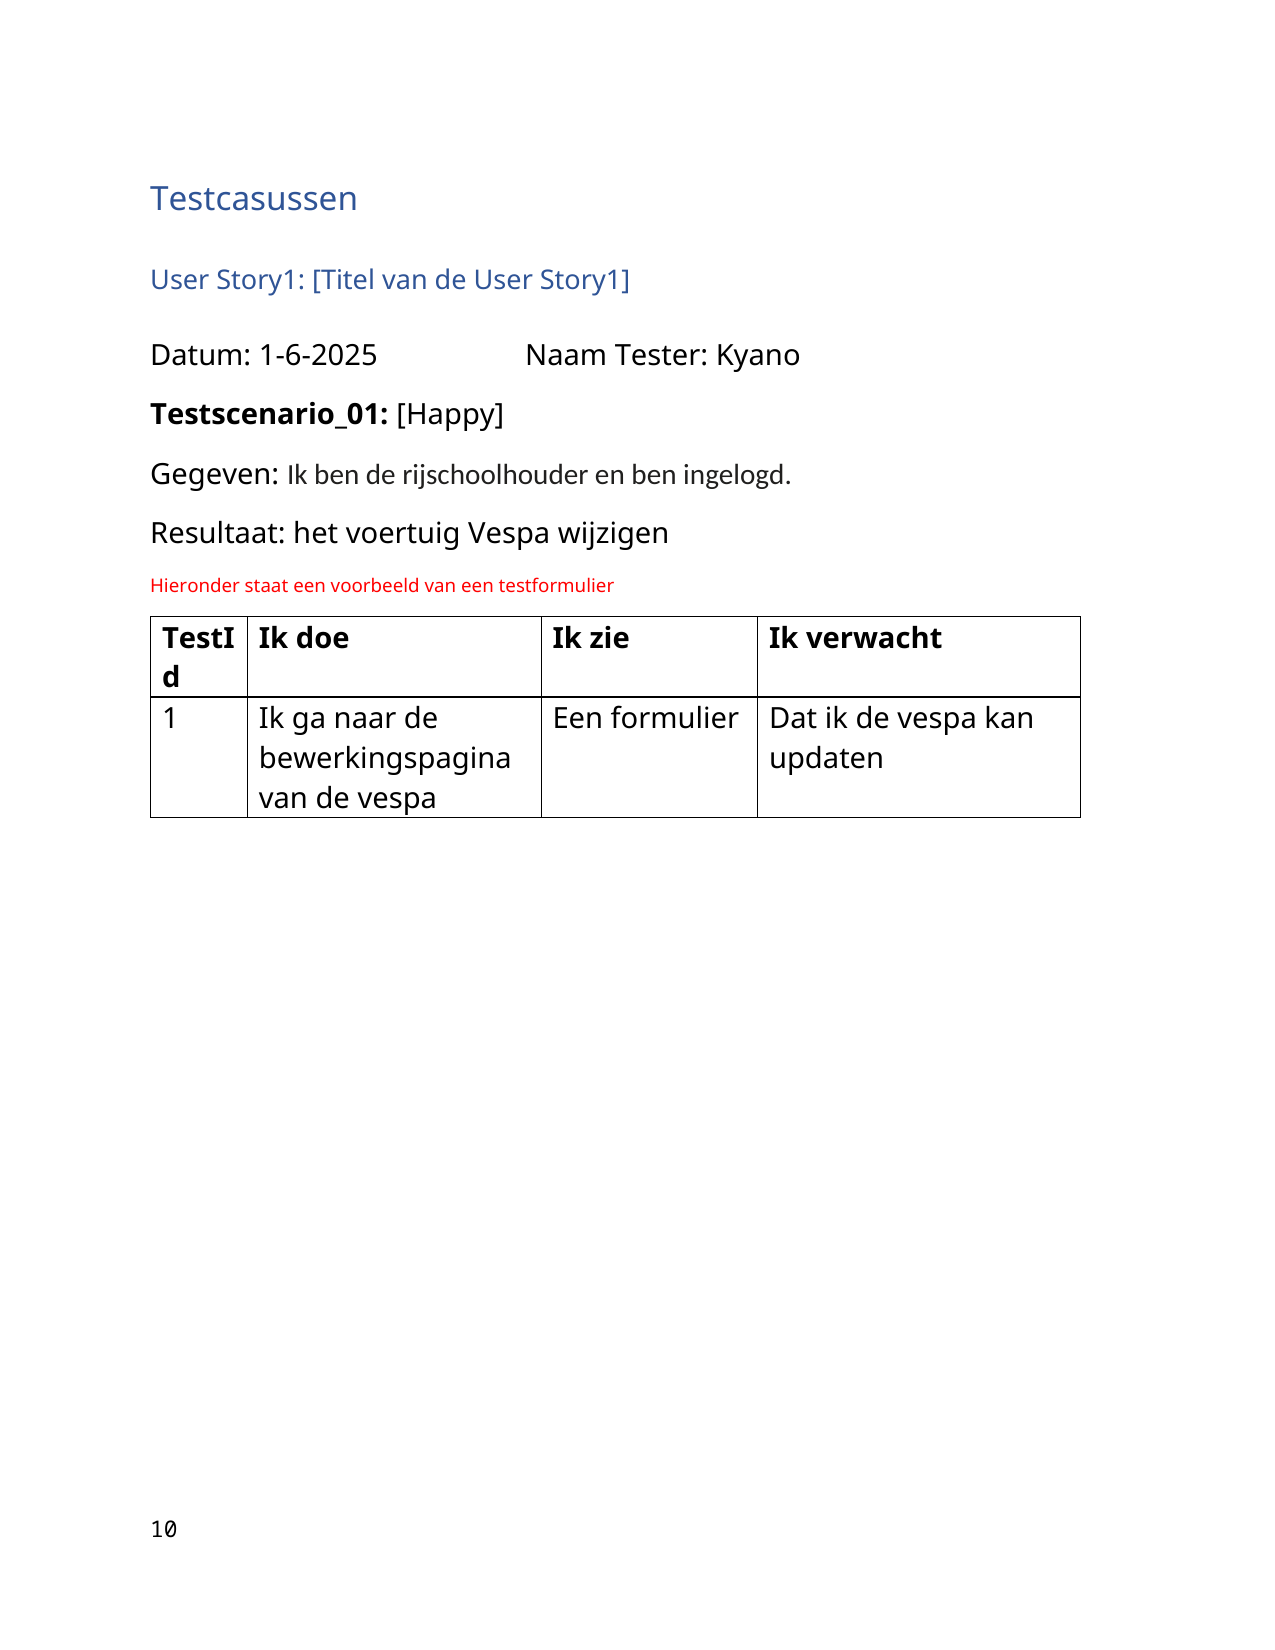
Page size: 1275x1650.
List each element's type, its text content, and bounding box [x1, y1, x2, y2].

table_cell 1 [151, 698, 247, 817]
text Testscenario_01: [Happy] [150, 393, 1125, 433]
table_header Ik verwacht [758, 617, 1080, 696]
table_header Ik doe [248, 617, 541, 696]
text User Story1: [Titel van de User Story1] [150, 261, 1125, 331]
text Resultaat: het voertuig Vespa wijzigen [150, 512, 1125, 552]
table_cell Ik ga naar de bewerkingspagina van de vespa [248, 698, 541, 817]
table_cell Een formulier [542, 698, 757, 817]
table_header TestId [151, 617, 247, 696]
table_header Ik zie [542, 617, 757, 696]
text Datum: 1-6-2025 Naam Tester: Kyano [150, 334, 1125, 374]
table_cell Dat ik de vespa kan updaten [758, 698, 1080, 817]
text Hieronder staat een voorbeeld van een testformulier [150, 572, 1125, 597]
text Gegeven: Ik ben de rijschoolhouder en ben ingelogd. [150, 453, 1125, 493]
text Testcasussen [150, 175, 1125, 254]
